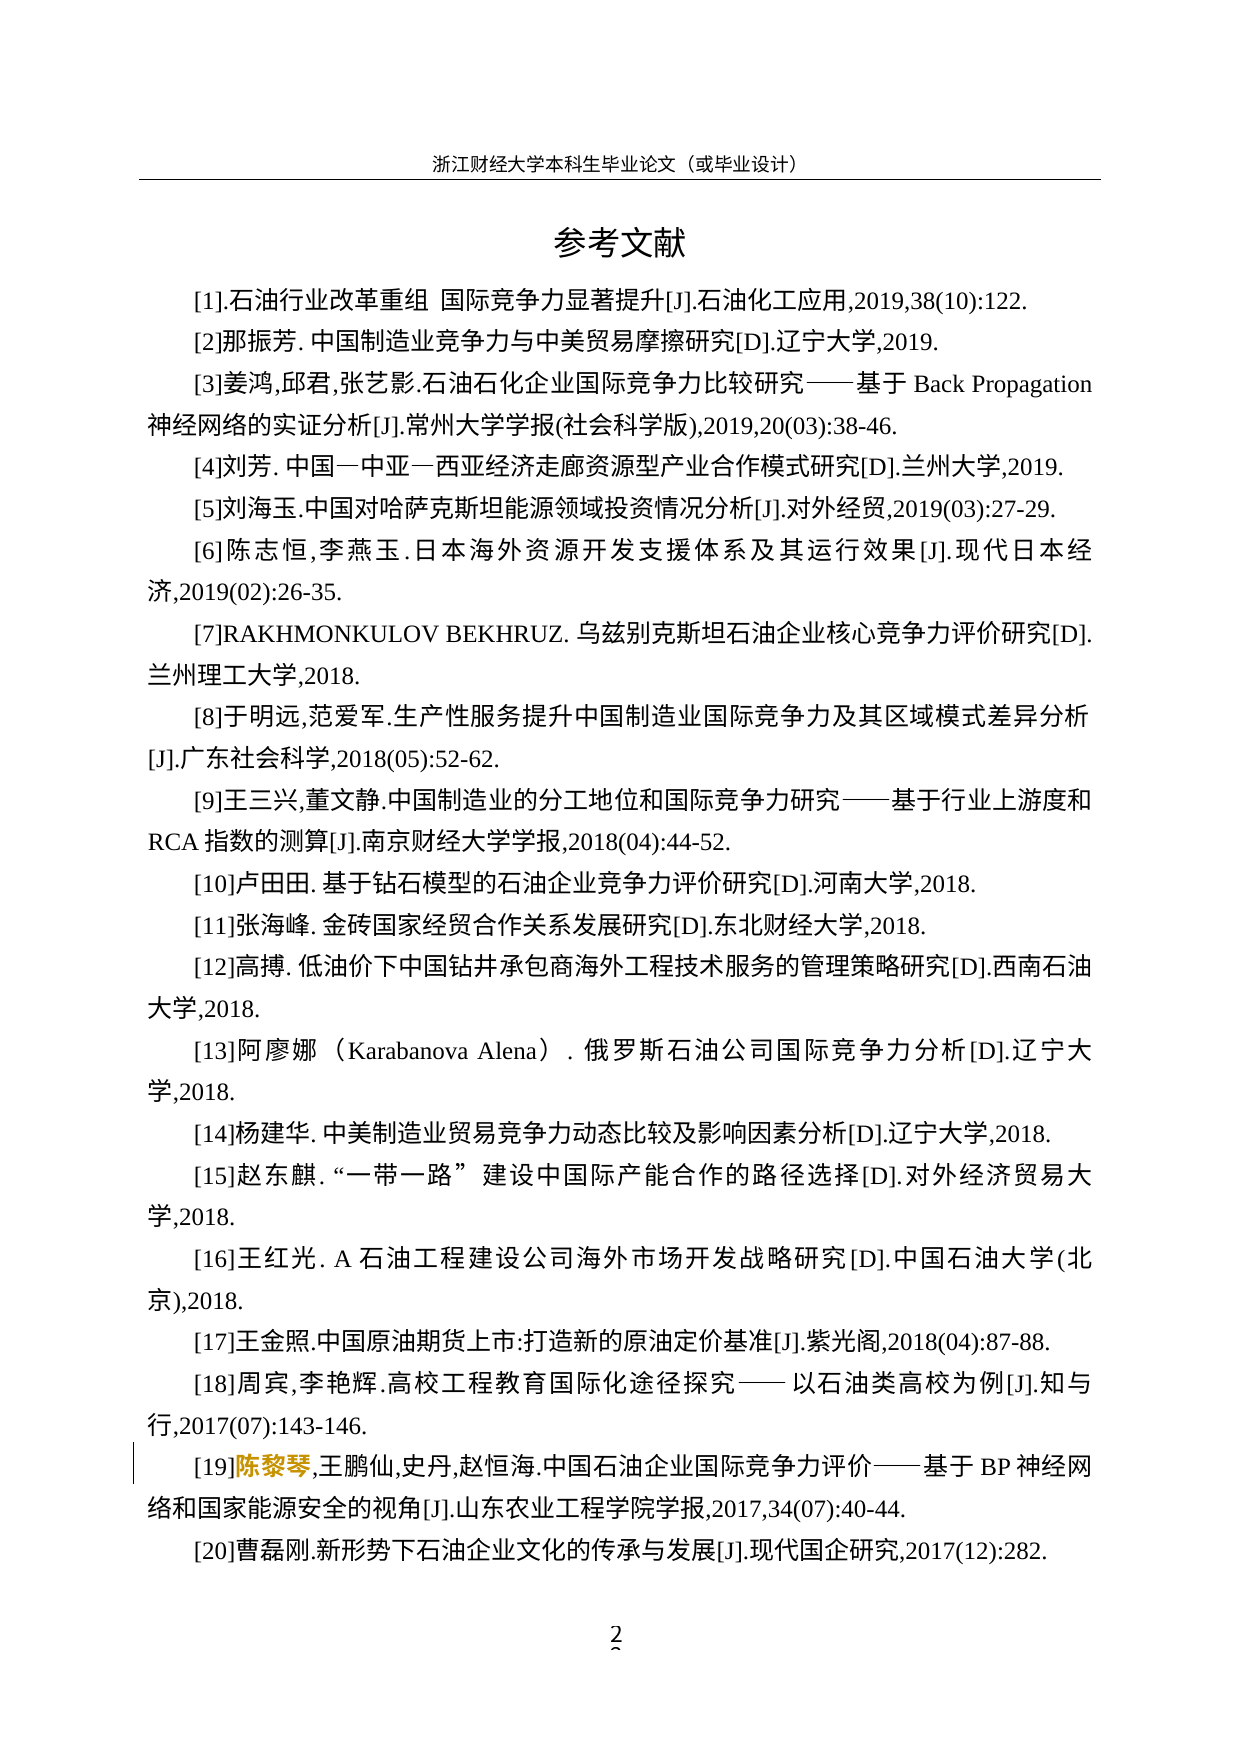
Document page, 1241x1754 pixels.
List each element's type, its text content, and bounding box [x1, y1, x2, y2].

subtitle 参考文献 [148, 217, 1093, 265]
text [15]赵东麒. “一带一路”建设中国际产能合作的路径选择[D].对外经济贸易大学,2018. [148, 1151, 1093, 1234]
text [1].石油行业改革重组 国际竞争力显著提升[J].石油化工应用,2019,38(10):122. [148, 276, 1093, 317]
text [6]陈志恒,李燕玉.日本海外资源开发支援体系及其运行效果[J].现代日本经济,2019(02):26-35. [148, 526, 1093, 609]
text [16]王红光. A石油工程建设公司海外市场开发战略研究[D].中国石油大学(北京),2018. [148, 1234, 1093, 1317]
text [7]RAKHMONKULOV BEKHRUZ. 乌兹别克斯坦石油企业核心竞争力评价研究[D].兰州理工大学,2018. [148, 609, 1093, 692]
text [19]陈黎琴,王鹏仙,史丹,赵恒海.中国石油企业国际竞争力评价——基于BP神经网络和国家能源安全的视角[J].山东农业工程学院学报,2017,34(07):40-44. [148, 1442, 1093, 1526]
text [20]曹磊刚.新形势下石油企业文化的传承与发展[J].现代国企研究,2017(12):282. [148, 1526, 1093, 1567]
text [12]高搏. 低油价下中国钻井承包商海外工程技术服务的管理策略研究[D].西南石油大学,2018. [148, 942, 1093, 1026]
text [17]王金照.中国原油期货上市:打造新的原油定价基准[J].紫光阁,2018(04):87-88. [148, 1317, 1093, 1359]
text [5]刘海玉.中国对哈萨克斯坦能源领域投资情况分析[J].对外经贸,2019(03):27-29. [148, 484, 1093, 526]
text [8]于明远,范爱军.生产性服务提升中国制造业国际竞争力及其区域模式差异分析[J].广东社会科学,2018(05):52-62. [148, 692, 1093, 776]
text [11]张海峰. 金砖国家经贸合作关系发展研究[D].东北财经大学,2018. [148, 901, 1093, 942]
text [10]卢田田. 基于钻石模型的石油企业竞争力评价研究[D].河南大学,2018. [148, 859, 1093, 901]
text [9]王三兴,董文静.中国制造业的分工地位和国际竞争力研究——基于行业上游度和RCA指数的测算[J].南京财经大学学报,2018(04):44-52. [148, 776, 1093, 859]
text [13]阿廖娜（Karabanova Alena）. 俄罗斯石油公司国际竞争力分析[D].辽宁大学,2018. [148, 1026, 1093, 1109]
text [3]姜鸿,邱君,张艺影.石油石化企业国际竞争力比较研究——基于Back Propagation神经网络的实证分析[J].常州大学学报(社会科学版),2019,20(03):38-46. [148, 359, 1093, 442]
text [18]周宾,李艳辉.高校工程教育国际化途径探究——以石油类高校为例[J].知与行,2017(07):143-146. [148, 1359, 1093, 1442]
text [4]刘芳. 中国—中亚—西亚经济走廊资源型产业合作模式研究[D].兰州大学,2019. [148, 442, 1093, 484]
text [2]那振芳. 中国制造业竞争力与中美贸易摩擦研究[D].辽宁大学,2019. [148, 317, 1093, 359]
text [14]杨建华. 中美制造业贸易竞争力动态比较及影响因素分析[D].辽宁大学,2018. [148, 1109, 1093, 1151]
